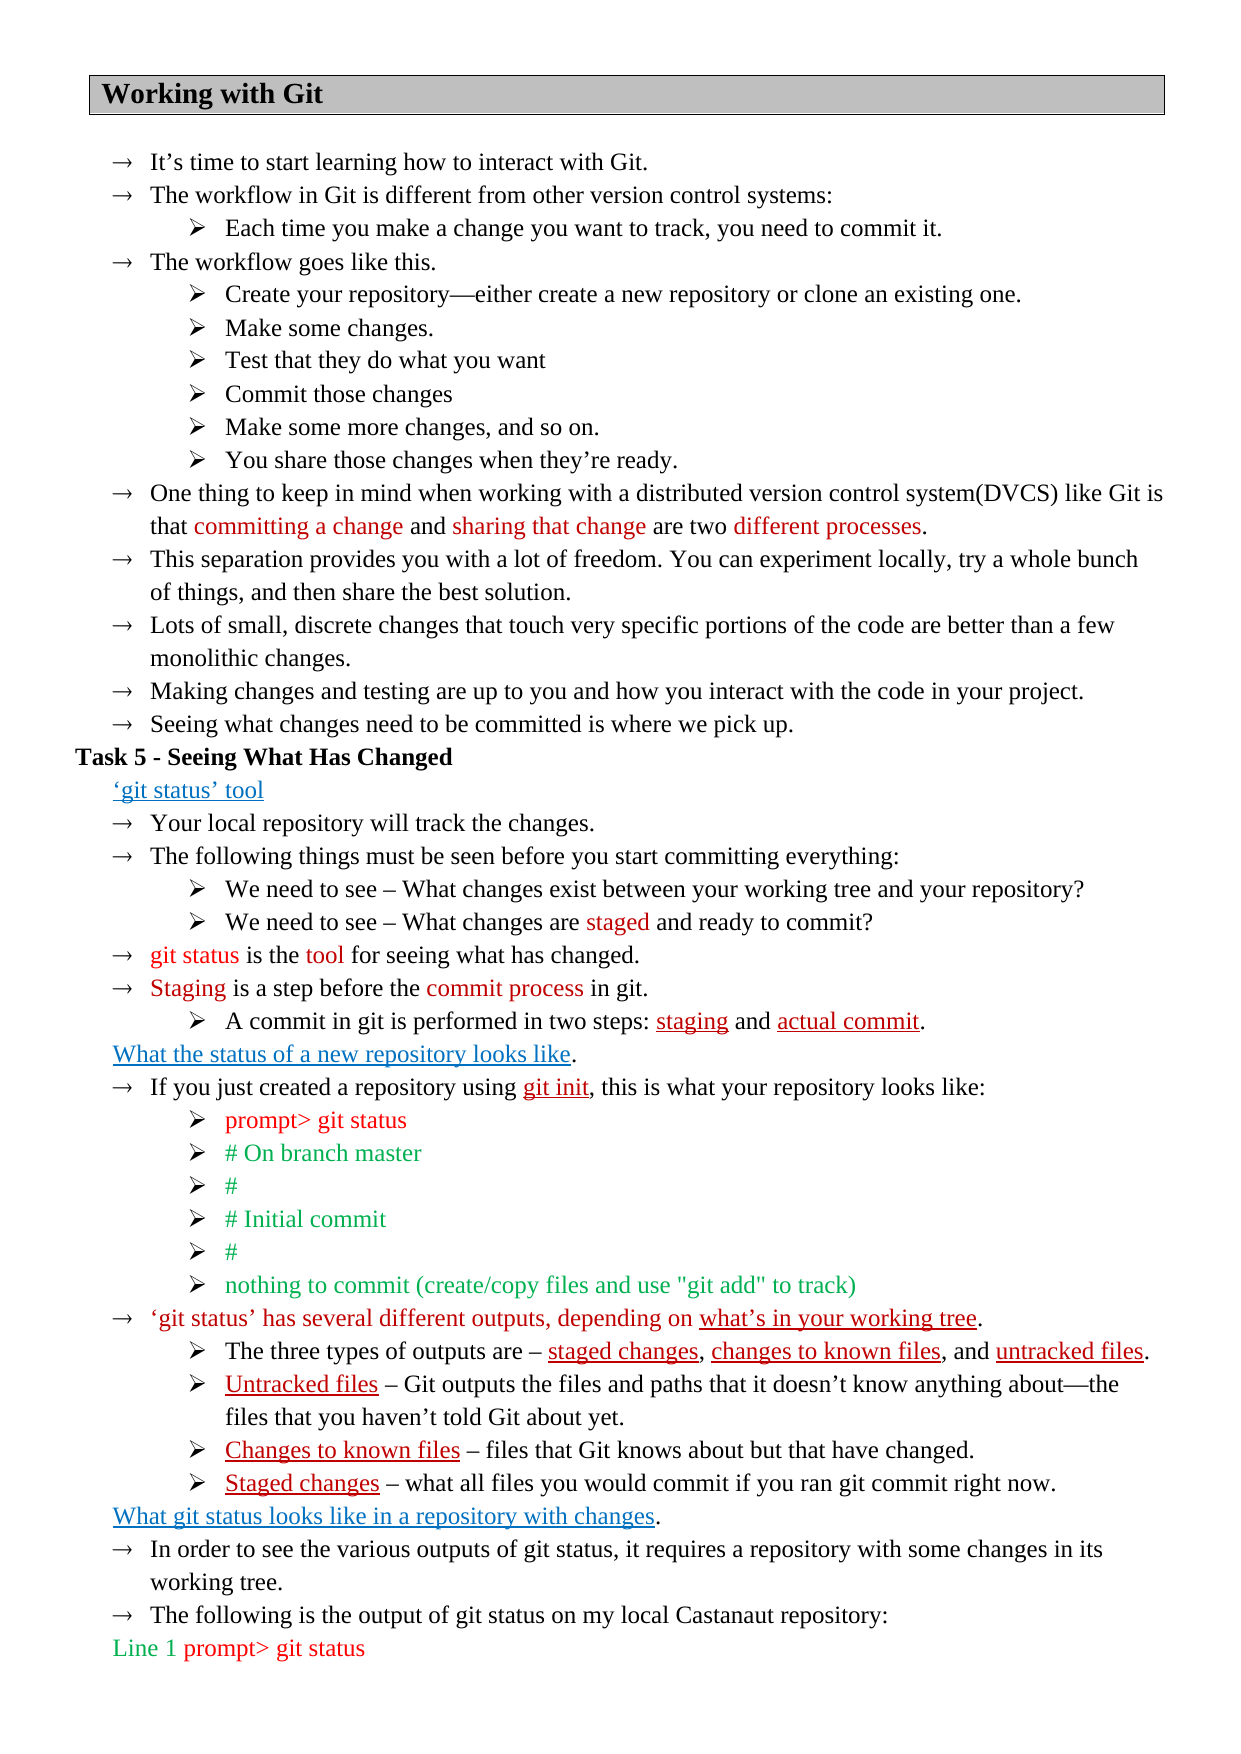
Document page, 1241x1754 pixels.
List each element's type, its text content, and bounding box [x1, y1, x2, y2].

list Staging is a step before the commit process in git. [112, 973, 1165, 1002]
list Test that they do what you want [187, 346, 1165, 374]
list A commit in git is performed in two steps: staging and actual commit. [187, 1006, 1165, 1035]
list In order to see the various outputs of git status, it requires a repository with some changes in its working tree. [112, 1534, 1165, 1596]
list Untracked files – Git outputs the files and paths that it doesn’t know anything about—the files that you haven’t told Git about yet. [187, 1369, 1165, 1431]
list If you just created a repository using git init, this is what your repository looks like: [112, 1072, 1165, 1101]
list The following things must be seen before you start committing everything: [112, 841, 1165, 870]
list You share those changes when they’re ready. [187, 445, 1165, 473]
list The workflow goes like this. [112, 247, 1165, 275]
list We need to see – What changes are staged and ready to commit? [187, 907, 1165, 936]
list Staged changes – what all files you would commit if you ran git commit right now. [187, 1468, 1165, 1497]
list We need to see – What changes exist between your working tree and your repository? [187, 874, 1165, 903]
list Commit those changes [187, 379, 1165, 407]
list # On branch master [187, 1138, 1165, 1167]
list # [187, 1237, 1165, 1266]
list Making changes and testing are up to you and how you interact with the code in your project. [112, 676, 1165, 704]
list git status is the tool for seeing what has changed. [112, 940, 1165, 969]
list The following is the output of git status on my local Castanaut repository: [112, 1600, 1165, 1629]
list prompt> git status [187, 1105, 1165, 1134]
list Seeing what changes need to be committed is where we pick up. [112, 709, 1165, 738]
list Lots of small, discrete changes that touch very specific portions of the code are better than a few monolithic changes. [112, 610, 1165, 672]
list This separation provides you with a lot of freedom. You can experiment locally, try a whole bunch of things, and then share the best solution. [112, 544, 1165, 606]
text Line 1 prompt> git status [112, 1633, 1165, 1662]
list # [187, 1171, 1165, 1200]
text What git status looks like in a repository with changes. [112, 1501, 1165, 1530]
text What the status of a new repository looks like. [112, 1039, 1165, 1068]
list Changes to known files – files that Git knows about but that have changed. [187, 1435, 1165, 1464]
list Your local repository will track the changes. [112, 808, 1165, 837]
text Task 5 - Seeing What Has Changed [75, 742, 1165, 771]
list Create your repository—either create a new repository or clone an existing one. [187, 279, 1165, 308]
list # Initial commit [187, 1204, 1165, 1233]
table_header Working with Git [90, 76, 1164, 113]
list Each time you make a change you want to track, you need to commit it. [187, 213, 1165, 242]
text ‘git status’ tool [112, 775, 1165, 804]
list ‘git status’ has several different outputs, depending on what’s in your working tree. [112, 1303, 1165, 1332]
list The three types of outputs are – staged changes, changes to known files, and untracked files. [187, 1336, 1165, 1365]
list Make some changes. [187, 313, 1165, 341]
list nothing to commit (create/copy files and use "git add" to track) [187, 1270, 1165, 1299]
list The workflow in Git is different from other version control systems: [112, 181, 1165, 209]
list Make some more changes, and so on. [187, 412, 1165, 440]
list One thing to keep in mind when working with a distributed version control system(DVCS) like Git is that committing a change and sharing that change are two different processes. [112, 478, 1165, 539]
list It’s time to start learning how to interact with Git. [112, 147, 1165, 176]
